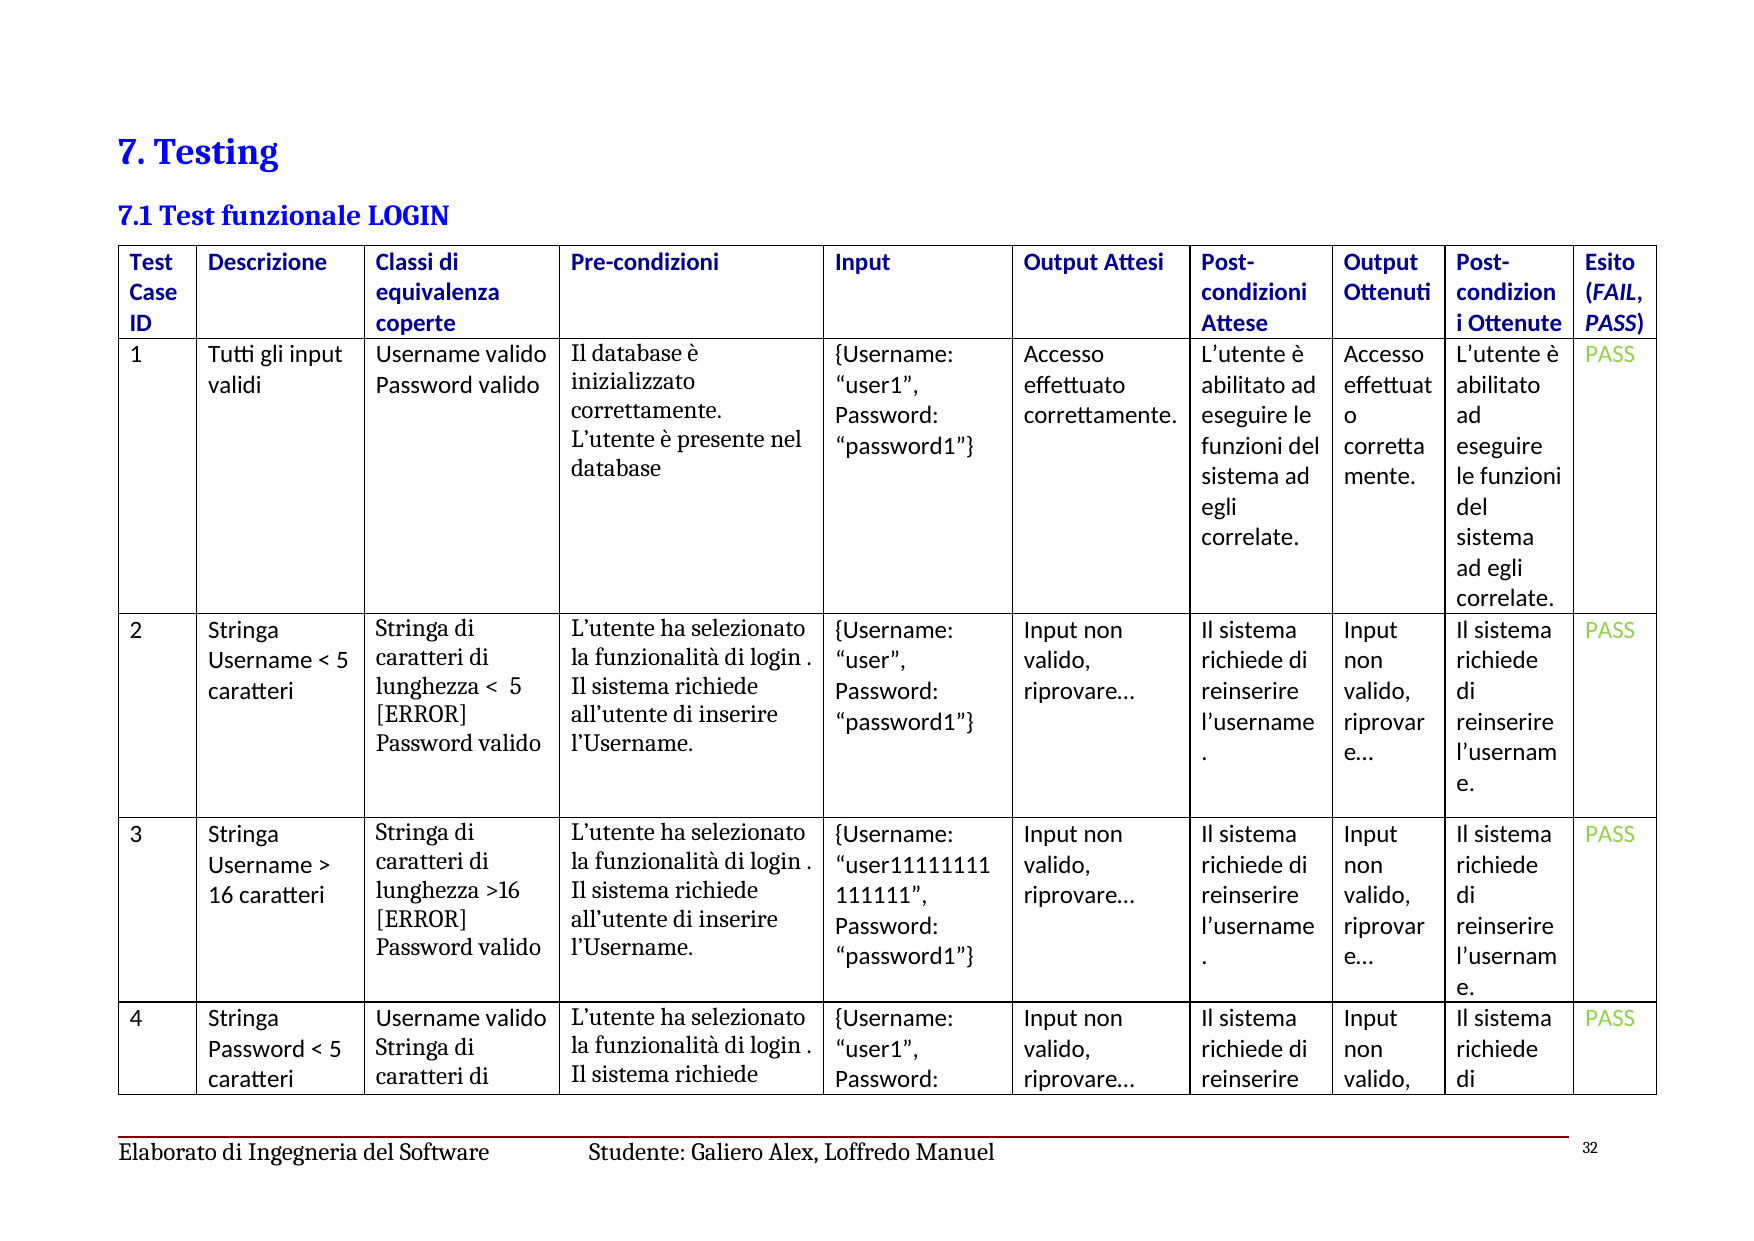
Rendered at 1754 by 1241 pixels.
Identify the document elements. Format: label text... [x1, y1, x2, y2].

subtitle Test funzionale LOGIN [118, 199, 1606, 232]
table_cell PASS [1574, 614, 1656, 817]
table_cell Stringa di caratteri di lunghezza >16 [ERROR] Password valido [365, 818, 559, 1001]
table_cell Input non valido, riprovare… [1013, 818, 1189, 1001]
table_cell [1446, 1003, 1573, 1094]
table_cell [1013, 1003, 1189, 1094]
table_cell Tutti gli input validi [197, 339, 364, 613]
table_cell PASS [1574, 1003, 1656, 1094]
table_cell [1333, 1003, 1444, 1094]
table_header Output Attesi [1013, 246, 1189, 337]
table_cell Stringa Username < 5 caratteri [197, 614, 364, 817]
table_header Test Case ID [119, 246, 196, 337]
table_cell 3 [119, 818, 196, 1001]
table_header Descrizione [197, 246, 364, 337]
table_cell 1 [119, 339, 196, 613]
table_cell 2 [119, 614, 196, 817]
table_cell Il sistema richiede di reinserire l’username. [1446, 614, 1573, 817]
table_cell Il sistema richiede di reinserire l’username. [1191, 818, 1332, 1001]
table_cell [560, 1003, 823, 1094]
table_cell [824, 1003, 1012, 1094]
table_cell Stringa Username > 16 caratteri [197, 818, 364, 1001]
table_cell Il database è inizializzato correttamente. L’utente è presente nel database [560, 339, 823, 613]
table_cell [197, 1003, 364, 1094]
table_cell {Username: “user”, Password: “password1”} [824, 614, 1012, 817]
table_cell L’utente ha selezionato la funzionalità di login . Il sistema richiede all’utente di inserire l’Username. [560, 614, 823, 817]
table_cell Input non valido, riprovare… [1333, 818, 1444, 1001]
table_cell Il sistema richiede di reinserire l’username. [1191, 614, 1332, 817]
table_cell {Username: “user1”, Password: “password1”} [824, 339, 1012, 613]
table_cell Accesso effettuato correttamente. [1013, 339, 1189, 613]
table_header Post-condizioni Ottenute [1446, 246, 1573, 337]
table_cell 4 [119, 1003, 196, 1094]
table_header Input [824, 246, 1012, 337]
table_cell L’utente è abilitato ad eseguire le funzioni del sistema ad egli correlate. [1446, 339, 1573, 613]
table_cell PASS [1574, 339, 1656, 613]
table_header Classi di equivalenza coperte [365, 246, 559, 337]
table_cell Il sistema richiede di reinserire l’username. [1446, 818, 1573, 1001]
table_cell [365, 1003, 559, 1094]
table_cell Stringa di caratteri di lunghezza < 5 [ERROR] Password valido [365, 614, 559, 817]
subtitle Testing [118, 131, 1606, 174]
table_header Pre-condizioni [560, 246, 823, 337]
table_cell L’utente ha selezionato la funzionalità di login . Il sistema richiede all’utente di inserire l’Username. [560, 818, 823, 1001]
table_header Output Ottenuti [1333, 246, 1444, 337]
table_cell Input non valido, riprovare… [1013, 614, 1189, 817]
table_header Post-condizioni Attese [1191, 246, 1332, 337]
table_cell L’utente è abilitato ad eseguire le funzioni del sistema ad egli correlate. [1191, 339, 1332, 613]
table_cell Accesso effettuato correttamente. [1333, 339, 1444, 613]
table_cell Input non valido, riprovare… [1333, 614, 1444, 817]
table_header Esito (FAIL, PASS) [1574, 246, 1656, 337]
table_cell Username valido Password valido [365, 339, 559, 613]
table_cell {Username: “user11111111111111”, Password: “password1”} [824, 818, 1012, 1001]
table_cell PASS [1574, 818, 1656, 1001]
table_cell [1191, 1003, 1332, 1094]
